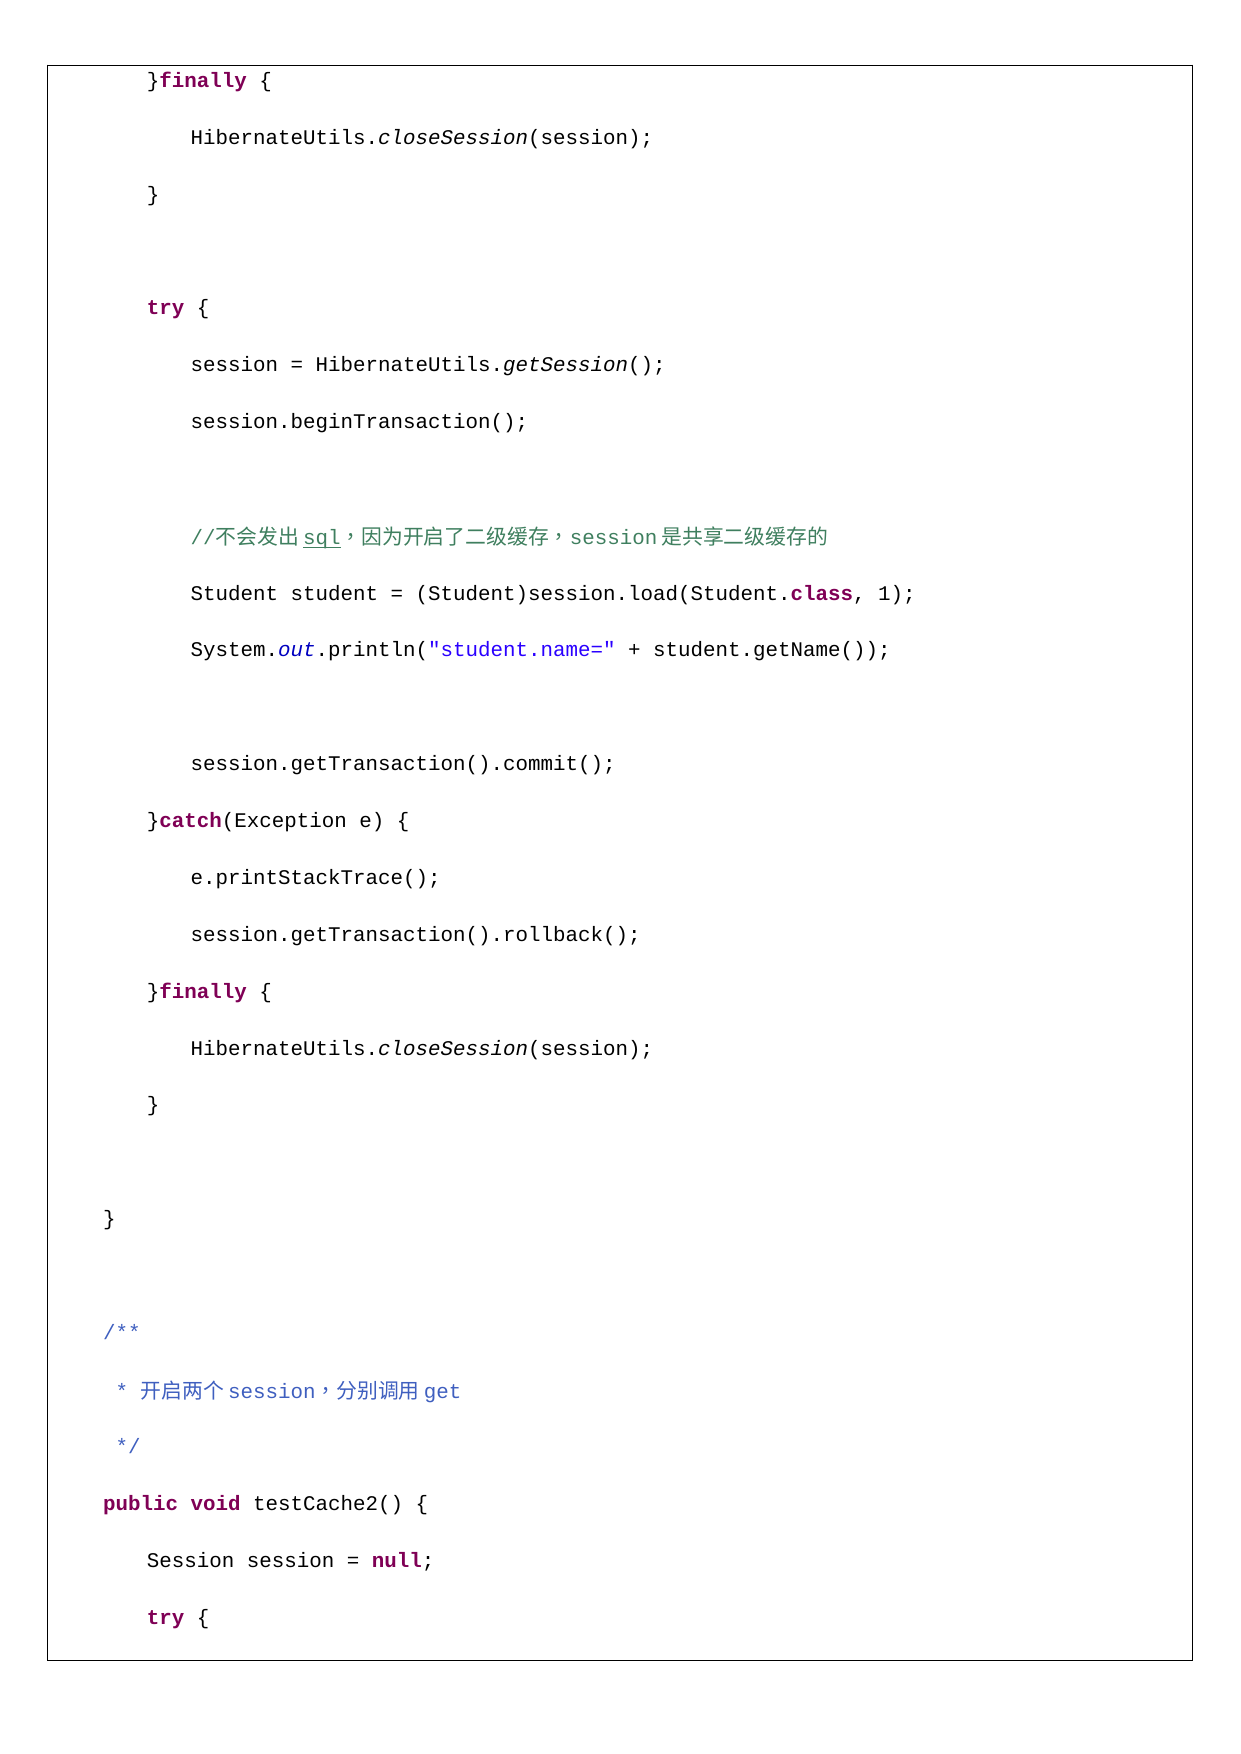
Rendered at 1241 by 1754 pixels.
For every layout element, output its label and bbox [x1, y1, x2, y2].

table_cell [48, 66, 1192, 1660]
